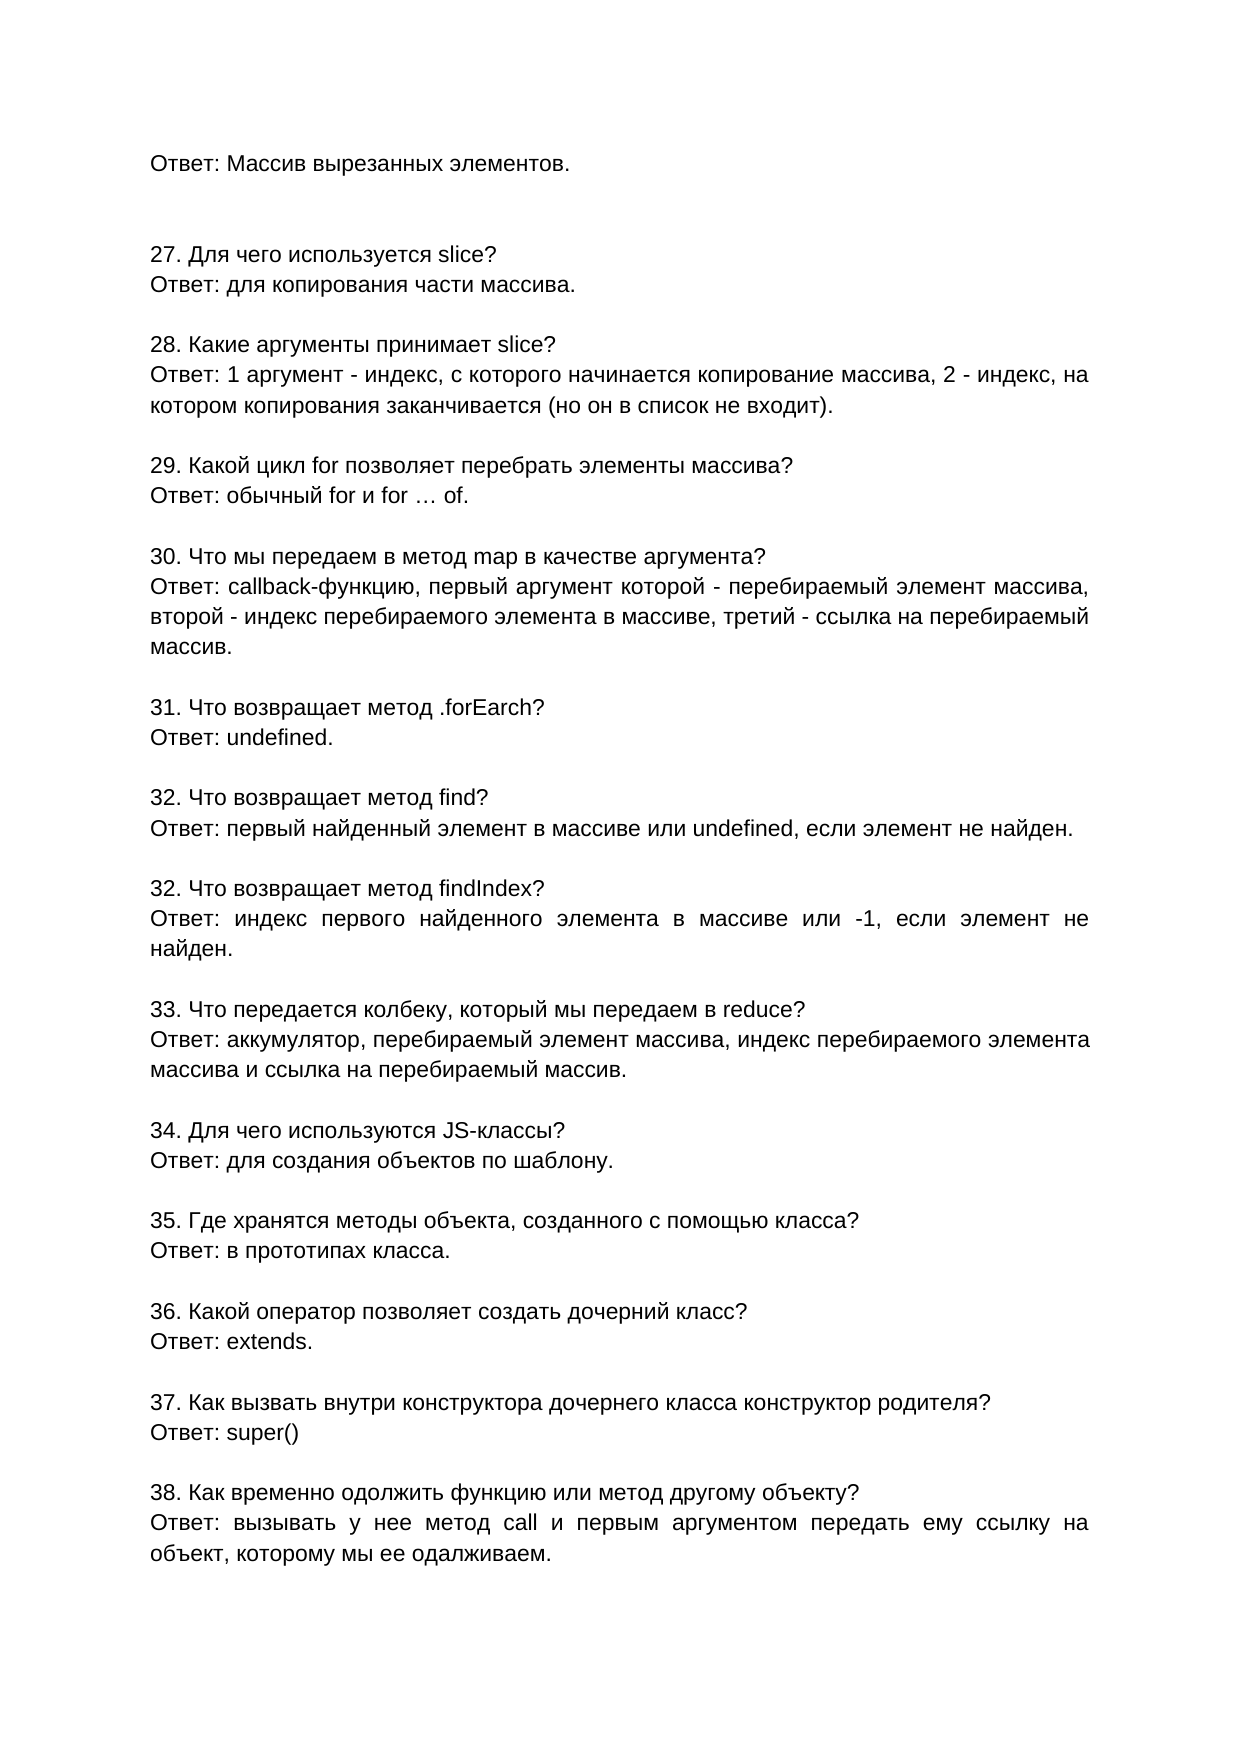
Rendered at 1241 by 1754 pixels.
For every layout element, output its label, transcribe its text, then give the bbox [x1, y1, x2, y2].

text Ответ: Массив вырезанных элементов. [150, 150, 1090, 176]
text Ответ: callback-функцию, первый аргумент которой - перебираемый элемент массива, второй - индекс перебираемого элемента в массиве, третий - ссылка на перебираемый массив. [150, 573, 1090, 660]
text Ответ: индекс первого найденного элемента в массиве или -1, если элемент не найден. [150, 905, 1090, 962]
text 34. Для чего используются JS-классы? [150, 1117, 1090, 1143]
text Ответ: аккумулятор, перебираемый элемент массива, индекс перебираемого элемента массива и ссылка на перебираемый массив. [150, 1026, 1090, 1083]
text Ответ: 1 аргумент - индекс, с которого начинается копирование массива, 2 - индекс, на котором копирования заканчивается (но он в список не входит). [150, 361, 1090, 418]
text 37. Как вызвать внутри конструктора дочернего класса конструктор родителя? [150, 1388, 1090, 1415]
text 32. Что возвращает метод findIndex? [150, 875, 1090, 901]
text Ответ: первый найденный элемент в массиве или undefined, если элемент не найден. [150, 814, 1090, 841]
text 38. Как временно одолжить функцию или метод другому объекту? [150, 1479, 1090, 1506]
text Ответ: extends. [150, 1328, 1090, 1354]
text 31. Что возвращает метод .forEarch? [150, 694, 1090, 720]
text Ответ: вызывать у нее метод call и первым аргументом передать ему ссылку на объект, которому мы ее одалживаем. [150, 1509, 1090, 1566]
text 35. Где хранятся методы объекта, созданного с помощью класса? [150, 1207, 1090, 1234]
text 29. Какой цикл for позволяет перебрать элементы массива? [150, 452, 1090, 478]
text 33. Что передается колбеку, который мы передаем в reduce? [150, 996, 1090, 1022]
text Ответ: для копирования части массива. [150, 271, 1090, 297]
text 27. Для чего используется slice? [150, 241, 1090, 267]
text Ответ: для создания объектов по шаблону. [150, 1147, 1090, 1173]
text 32. Что возвращает метод find? [150, 784, 1090, 811]
text Ответ: обычный for и for … of. [150, 482, 1090, 509]
text 28. Какие аргументы принимает slice? [150, 331, 1090, 358]
text Ответ: undefined. [150, 724, 1090, 750]
text 36. Какой оператор позволяет создать дочерний класс? [150, 1298, 1090, 1324]
text Ответ: в прототипах класса. [150, 1237, 1090, 1264]
text Ответ: super() [150, 1419, 1090, 1445]
text 30. Что мы передаем в метод map в качестве аргумента? [150, 543, 1090, 569]
